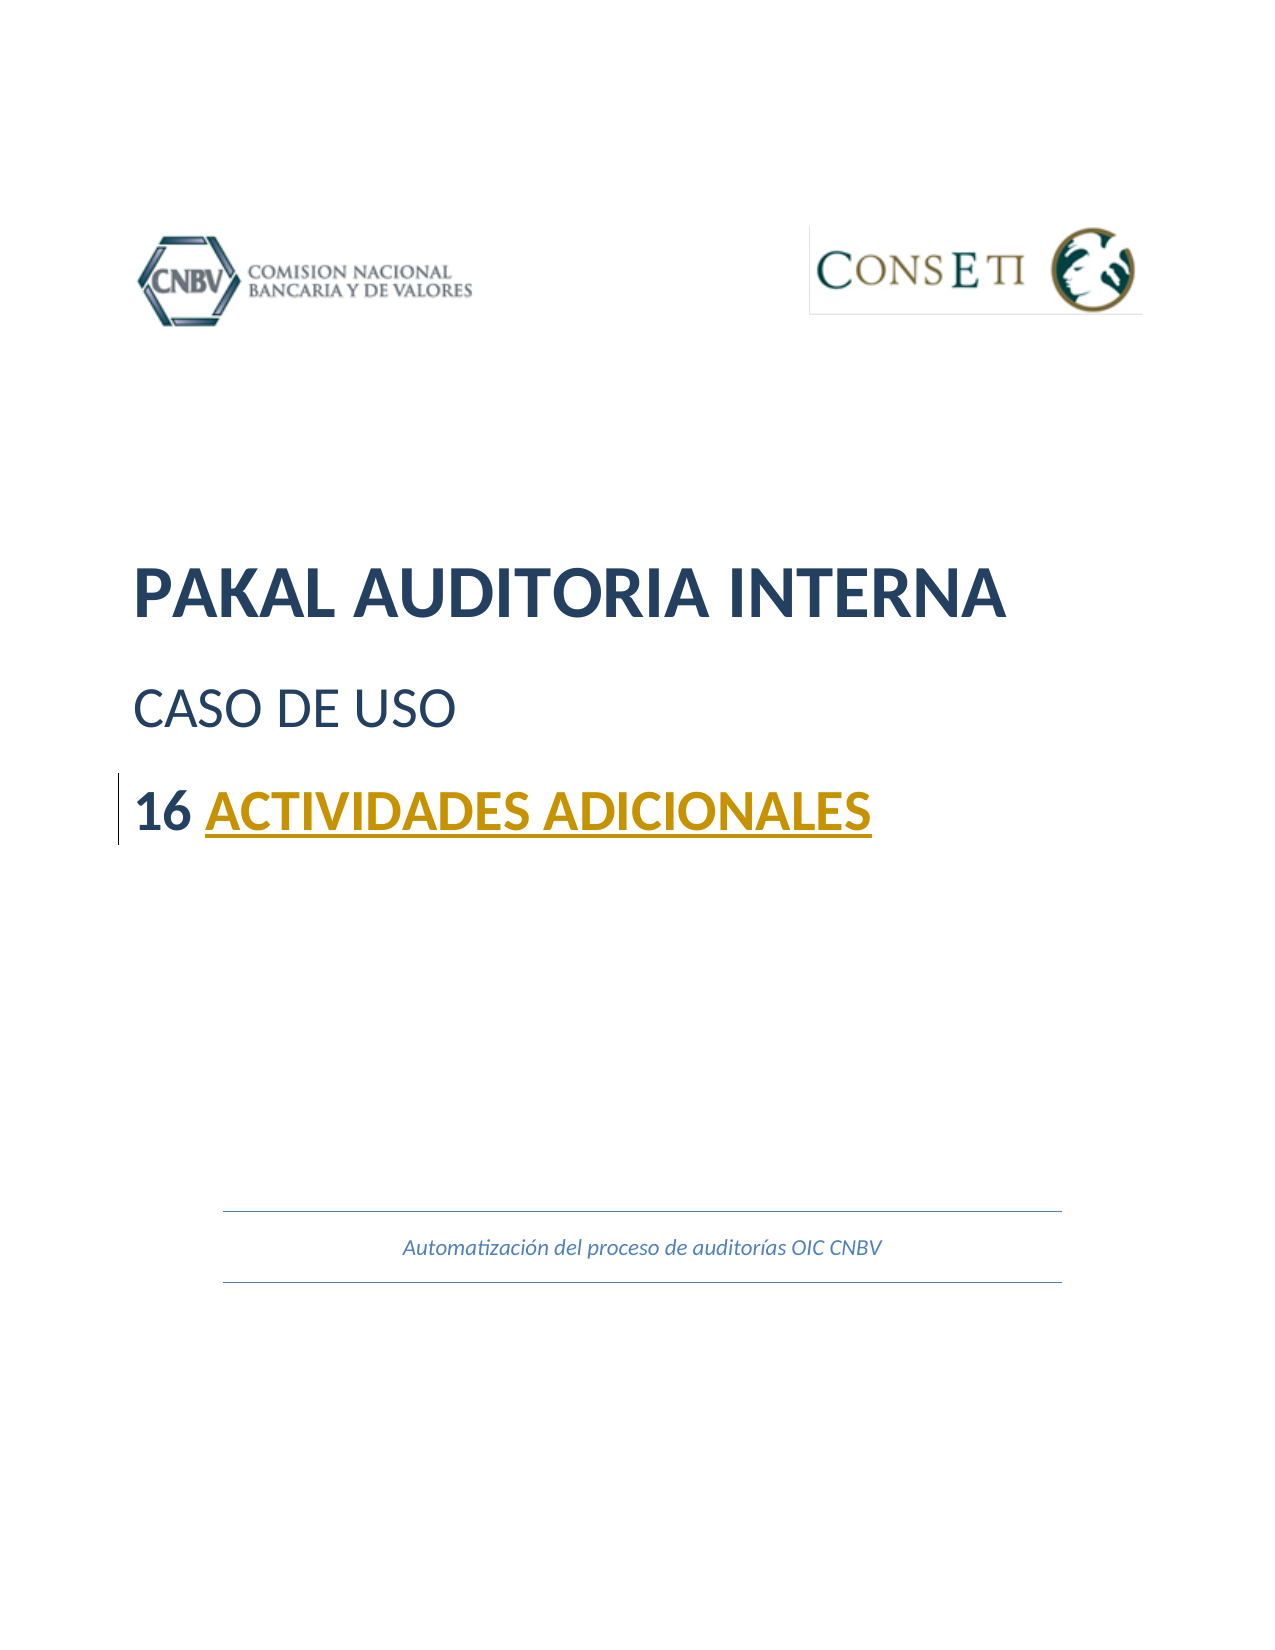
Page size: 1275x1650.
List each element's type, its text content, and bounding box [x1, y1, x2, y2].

picture [132, 226, 483, 336]
text PAKAL AUDITORIA INTERNA [133, 544, 1152, 636]
picture [808, 226, 1143, 316]
text CASO DE USO [133, 671, 1152, 742]
text 16 [133, 773, 1152, 844]
text Automatización del proceso de auditorías OIC CNBV [223, 1212, 1062, 1282]
